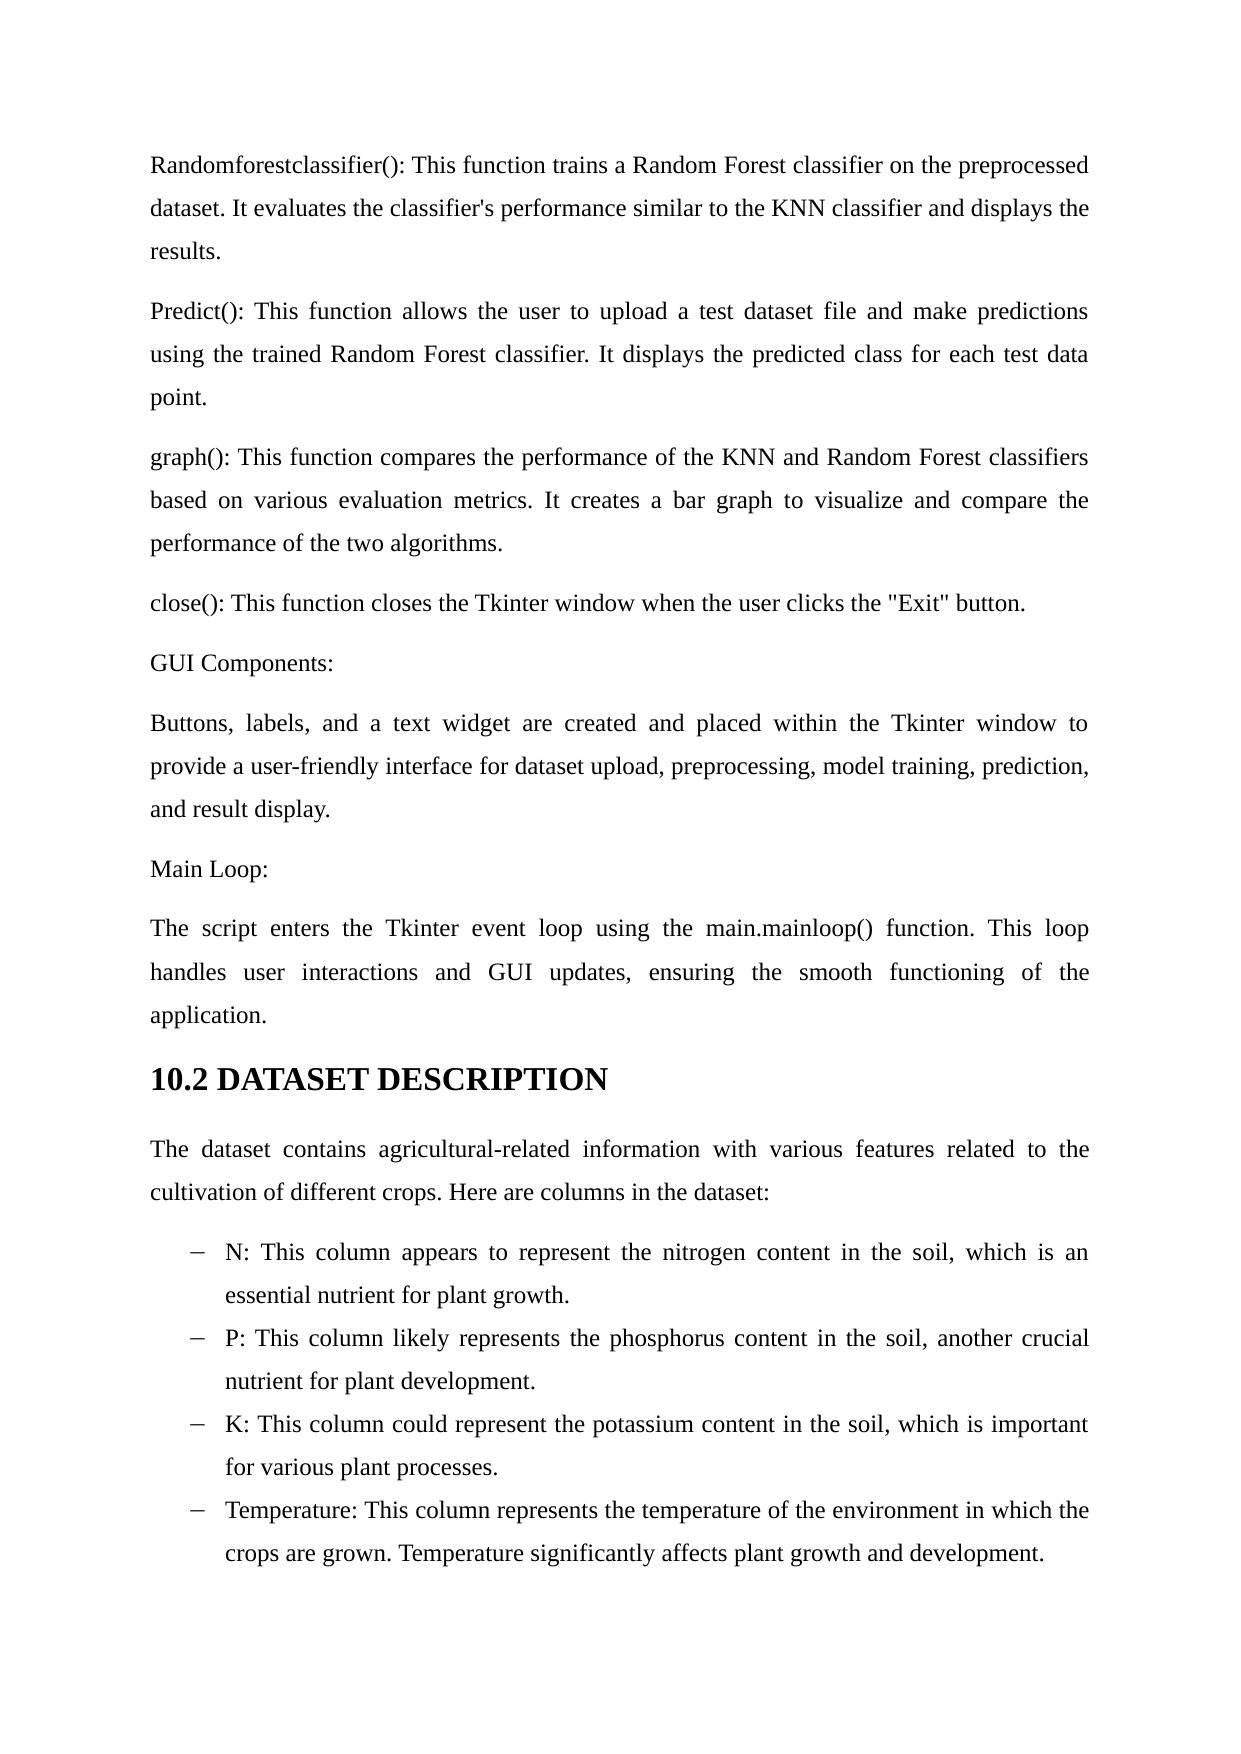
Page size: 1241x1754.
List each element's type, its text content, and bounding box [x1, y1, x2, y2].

text graph(): This function compares the performance of the KNN and Random Forest classifiers based on various evaluation metrics. It creates a bar graph to visualize and compare the performance of the two algorithms. [150, 442, 1090, 557]
text The script enters the Tkinter event loop using the main.mainloop() function. This loop handles user interactions and GUI updates, ensuring the smooth functioning of the application. [150, 913, 1090, 1028]
text 10.2 DATASET DESCRIPTION [150, 1059, 1090, 1098]
text Buttons, labels, and a text widget are created and placed within the Tkinter window to provide a user-friendly interface for dataset upload, preprocessing, model training, prediction, and result display. [150, 708, 1090, 823]
list N: This column appears to represent the nitrogen content in the soil, which is an essential nutrient for plant growth. [187, 1237, 1090, 1308]
list Temperature: This column represents the temperature of the environment in which the crops are grown. Temperature significantly affects plant growth and development. [187, 1495, 1090, 1567]
text Predict(): This function allows the user to upload a test dataset file and make predictions using the trained Random Forest classifier. It displays the predicted class for each test data point. [150, 296, 1090, 411]
text Main Loop: [150, 854, 1090, 882]
list P: This column likely represents the phosphorus content in the soil, another crucial nutrient for plant development. [187, 1323, 1090, 1395]
text Randomforestclassifier(): This function trains a Random Forest classifier on the preprocessed dataset. It evaluates the classifier's performance similar to the KNN classifier and displays the results. [150, 150, 1090, 265]
text The dataset contains agricultural-related information with various features related to the cultivation of different crops. Here are columns in the dataset: [150, 1134, 1090, 1206]
text GUI Components: [150, 648, 1090, 677]
text close(): This function closes the Tkinter window when the user clicks the "Exit" button. [150, 588, 1090, 617]
list K: This column could represent the potassium content in the soil, which is important for various plant processes. [187, 1409, 1090, 1481]
